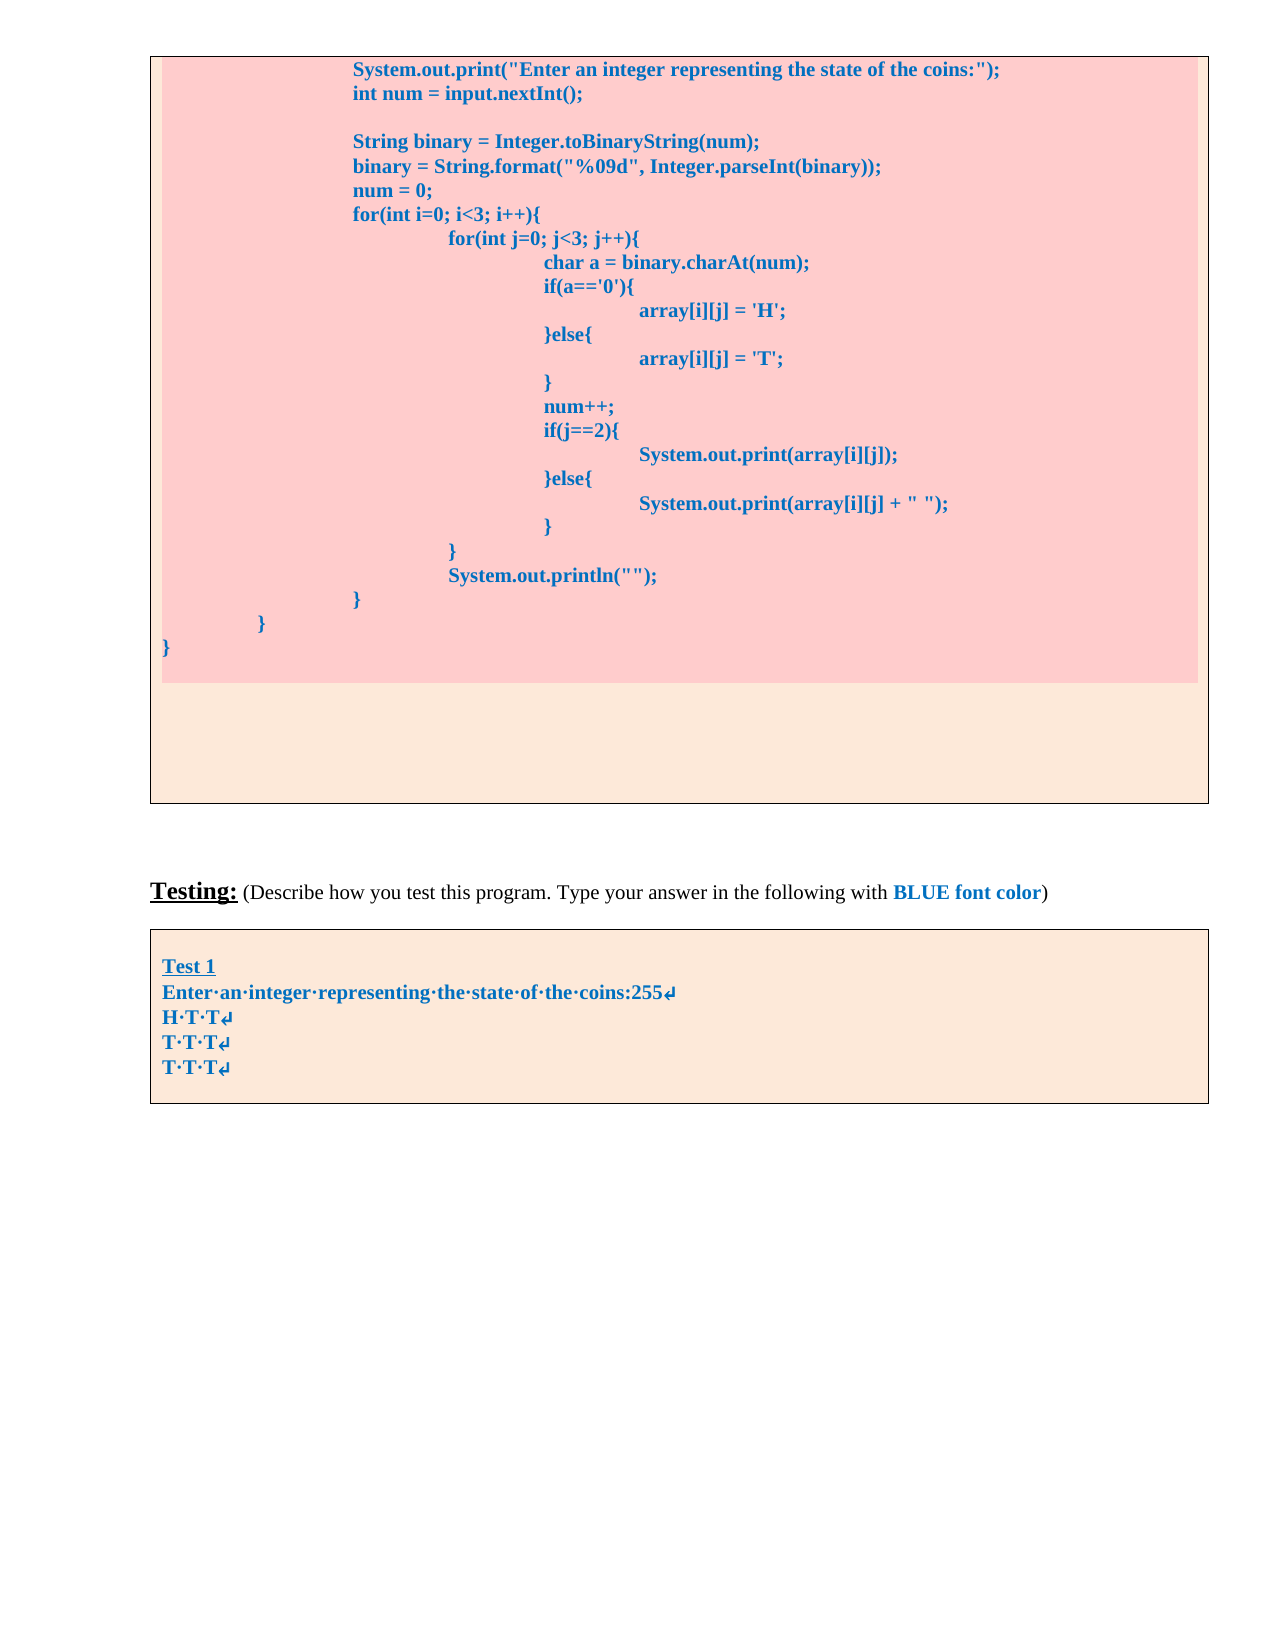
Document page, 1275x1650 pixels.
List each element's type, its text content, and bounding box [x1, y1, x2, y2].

table_header Test 1 Enter·an·integer·representing·the·state·of·the·coins:255↵ H·T·T↵ T·T·T↵ T·T·T↵ [151, 930, 1208, 1103]
text Testing: (Describe how you test this program. Type your answer in the following with BLUE font color) [150, 876, 1209, 905]
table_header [151, 57, 1208, 803]
